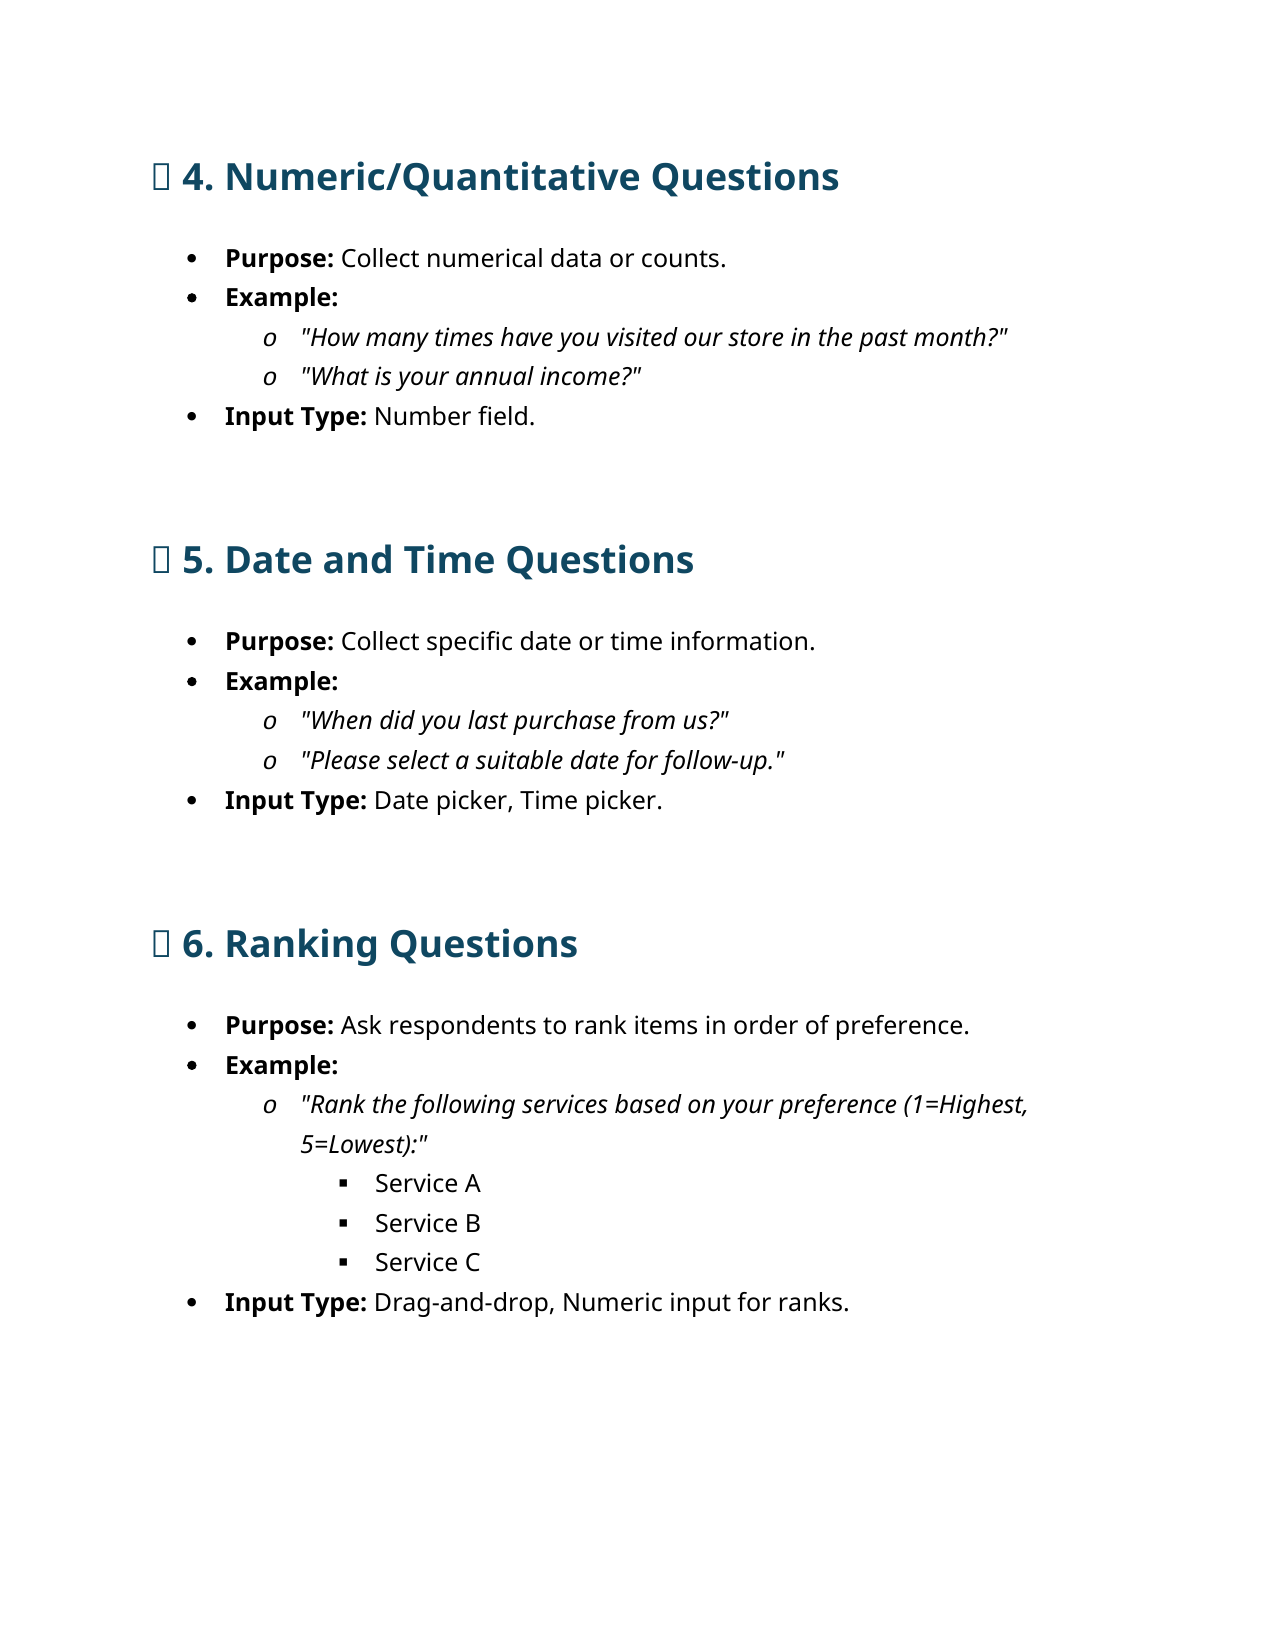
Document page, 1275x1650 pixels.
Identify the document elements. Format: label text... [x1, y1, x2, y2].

list Input Type: Date picker, Time picker. [187, 782, 1125, 816]
subtitle 📅 5. Date and Time Questions [150, 534, 1125, 585]
list Example: [187, 280, 1125, 314]
list Service B [337, 1205, 1125, 1239]
list "Please select a suitable date for follow-up." [262, 743, 1125, 777]
list "What is your annual income?" [262, 359, 1125, 393]
list Purpose: Collect numerical data or counts. [187, 240, 1125, 274]
list Example: [187, 1047, 1125, 1081]
list Service A [337, 1166, 1125, 1200]
subtitle 📌 6. Ranking Questions [150, 917, 1125, 968]
list Input Type: Drag-and-drop, Numeric input for ranks. [187, 1284, 1125, 1318]
list "When did you last purchase from us?" [262, 703, 1125, 737]
subtitle 🔢 4. Numeric/Quantitative Questions [150, 150, 1125, 201]
list Input Type: Number field. [187, 399, 1125, 433]
list Purpose: Collect specific date or time information. [187, 624, 1125, 658]
list Example: [187, 663, 1125, 698]
list "How many times have you visited our store in the past month?" [262, 319, 1125, 353]
list "Rank the following services based on your preference (1=Highest, 5=Lowest):" [262, 1087, 1125, 1161]
list Service C [337, 1245, 1125, 1279]
list Purpose: Ask respondents to rank items in order of preference. [187, 1008, 1125, 1042]
